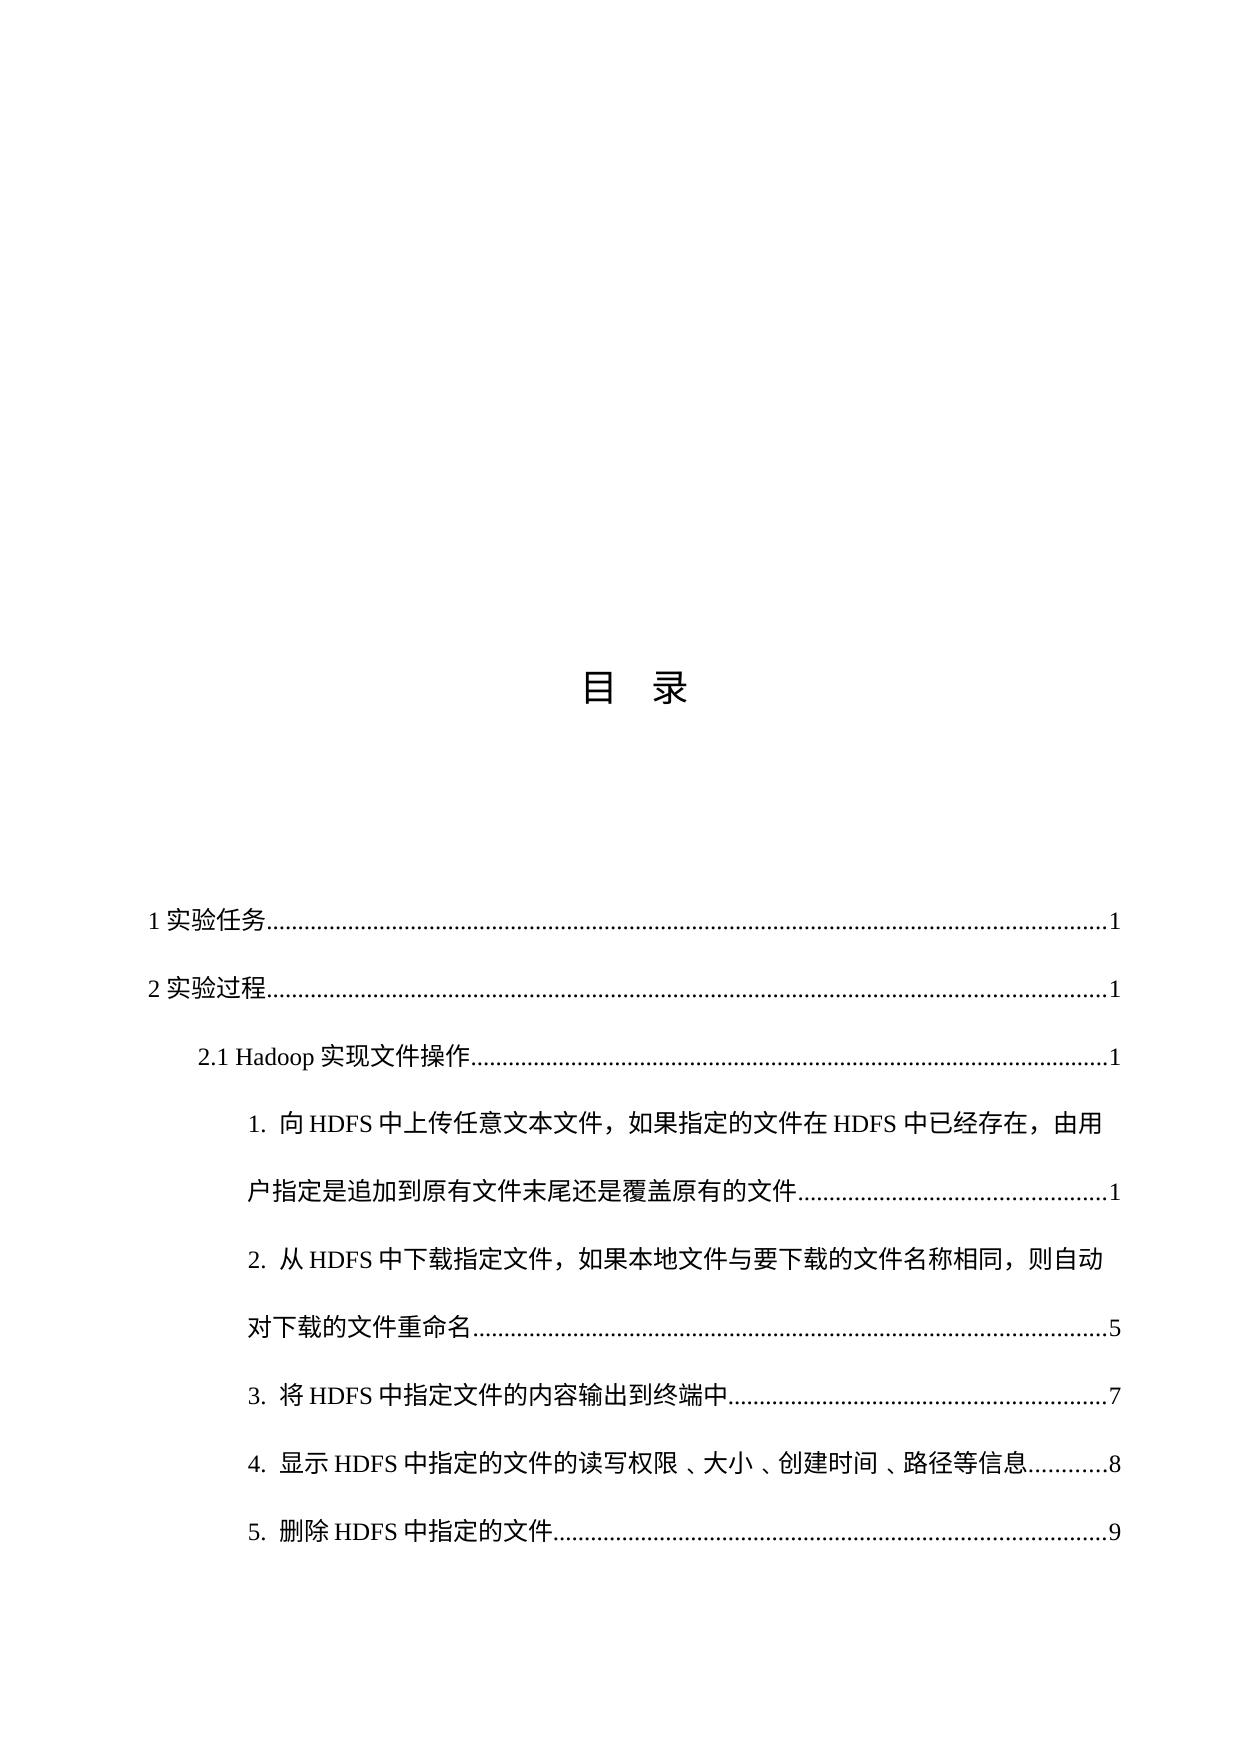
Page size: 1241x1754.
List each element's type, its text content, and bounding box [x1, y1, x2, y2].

text 3. 将HDFS中指定文件的内容输出到终端中 7 [248, 1360, 1122, 1428]
text 4. 显示HDFS中指定的文件的读写权限﹑大小﹑创建时间﹑路径等信息 8 [248, 1428, 1122, 1496]
text 目 录 [148, 651, 1122, 719]
text 1. 向HDFS中上传任意文本文件，如果指定的文件在HDFS 中已经存在，由用户指定是追加到原有文件末尾还是覆盖原有的文件 1 [248, 1088, 1122, 1224]
text 1 实验任务 1 [148, 884, 1122, 952]
text 2.1 Hadoop 实现文件操作 1 [198, 1020, 1122, 1088]
text 2 实验过程 1 [148, 952, 1122, 1020]
text 5. 删除HDFS中指定的文件 9 [248, 1496, 1122, 1563]
text 2. 从HDFS中下载指定文件，如果本地文件与要下载的文件名称相同，则自动对下载的文件重命名 5 [248, 1224, 1122, 1360]
